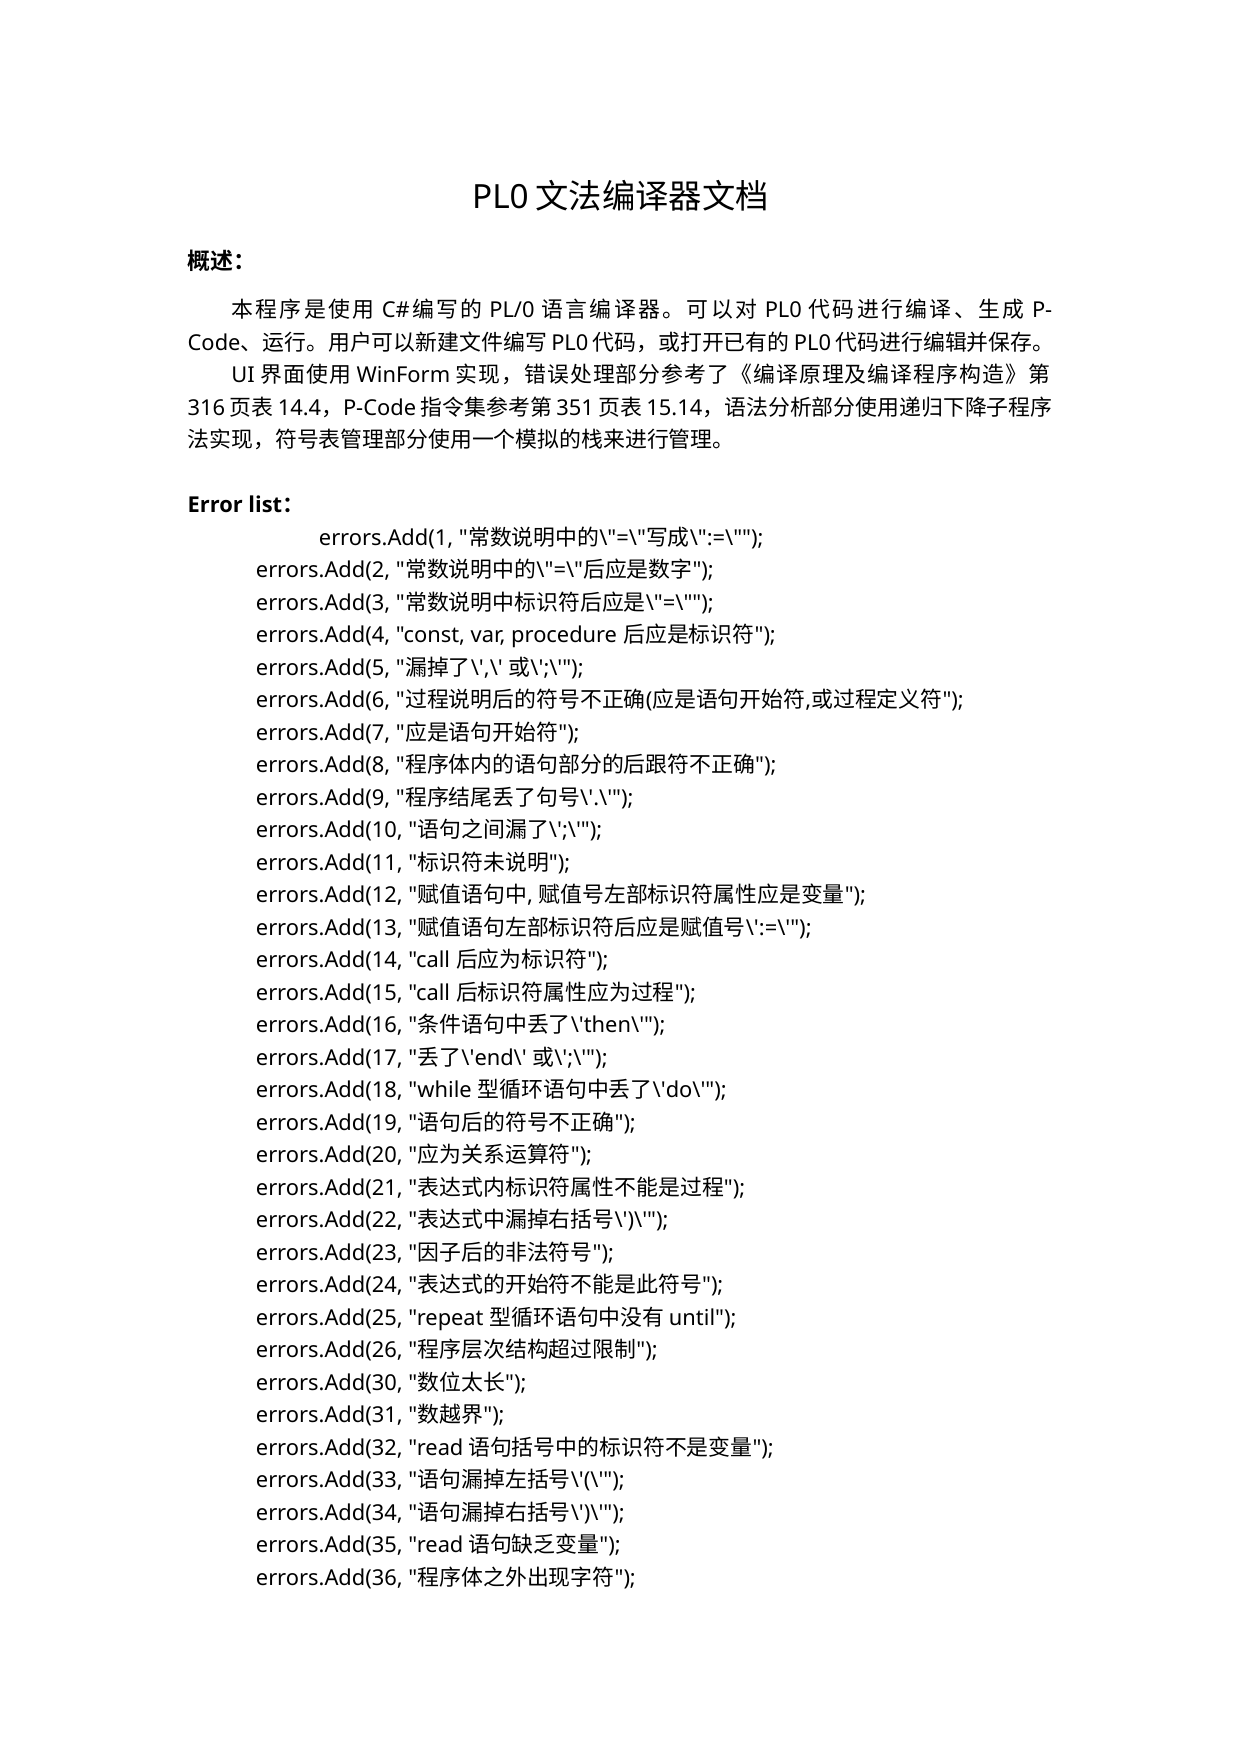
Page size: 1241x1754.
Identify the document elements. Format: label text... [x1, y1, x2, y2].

text errors.Add(19, "语句后的符号不正确"); [187, 1104, 1053, 1137]
text errors.Add(7, "应是语句开始符"); [187, 714, 1053, 747]
text errors.Add(32, "read语句括号中的标识符不是变量"); [187, 1429, 1053, 1462]
text errors.Add(13, "赋值语句左部标识符后应是赋值号\':=\'"); [187, 909, 1053, 942]
text errors.Add(23, "因子后的非法符号"); [187, 1234, 1053, 1267]
text errors.Add(8, "程序体内的语句部分的后跟符不正确"); [187, 747, 1053, 779]
text errors.Add(33, "语句漏掉左括号\'(\'"); [187, 1462, 1053, 1494]
text errors.Add(26, "程序层次结构超过限制"); [187, 1332, 1053, 1364]
text errors.Add(17, "丢了\'end\' 或\';\'"); [187, 1039, 1053, 1072]
text errors.Add(11, "标识符未说明"); [187, 844, 1053, 877]
text errors.Add(25, "repeat 型循环语句中没有until"); [187, 1299, 1053, 1332]
text errors.Add(3, "常数说明中标识符后应是\"=\""); [187, 584, 1053, 617]
text errors.Add(35, "read语句缺乏变量"); [187, 1527, 1053, 1559]
text 概述： [187, 227, 1053, 292]
text errors.Add(10, "语句之间漏了\';\'"); [187, 812, 1053, 844]
text errors.Add(16, "条件语句中丢了\'then\'"); [187, 1007, 1053, 1039]
text errors.Add(22, "表达式中漏掉右括号\')\'"); [187, 1202, 1053, 1234]
text Error list： [187, 487, 1053, 519]
text errors.Add(21, "表达式内标识符属性不能是过程"); [187, 1169, 1053, 1202]
text errors.Add(24, "表达式的开始符不能是此符号"); [187, 1267, 1053, 1299]
text errors.Add(15, "call 后标识符属性应为过程"); [187, 974, 1053, 1007]
text errors.Add(30, "数位太长"); [187, 1364, 1053, 1397]
text 本程序是使用C#编写的PL/0语言编译器。可以对PL0代码进行编译、生成P-Code、运行。用户可以新建文件编写PL0代码，或打开已有的PL0代码进行编辑并保存。 [187, 292, 1053, 357]
text errors.Add(34, "语句漏掉右括号\')\'"); [187, 1494, 1053, 1527]
text errors.Add(18, "while 型循环语句中丢了\'do\'"); [187, 1072, 1053, 1104]
text errors.Add(1, "常数说明中的\"=\"写成\":=\""); [275, 519, 1053, 552]
text errors.Add(20, "应为关系运算符"); [187, 1137, 1053, 1169]
text errors.Add(12, "赋值语句中, 赋值号左部标识符属性应是变量"); [187, 877, 1053, 909]
text errors.Add(4, "const, var, procedure 后应是标识符"); [187, 617, 1053, 649]
text errors.Add(6, "过程说明后的符号不正确(应是语句开始符,或过程定义符"); [187, 682, 1053, 714]
text errors.Add(5, "漏掉了\',\' 或\';\'"); [187, 649, 1053, 682]
text errors.Add(9, "程序结尾丢了句号\'.\'"); [187, 779, 1053, 812]
text PL0文法编译器文档 [187, 162, 1053, 227]
text errors.Add(31, "数越界"); [187, 1397, 1053, 1429]
text errors.Add(2, "常数说明中的\"=\"后应是数字"); [187, 552, 1053, 584]
text errors.Add(36, "程序体之外出现字符"); [187, 1559, 1053, 1592]
text UI界面使用WinForm实现，错误处理部分参考了《编译原理及编译程序构造》第316页表14.4，P-Code指令集参考第351页表15.14，语法分析部分使用递归下降子程序法实现，符号表管理部分使用一个模拟的栈来进行管理。 [187, 357, 1053, 454]
text errors.Add(14, "call 后应为标识符"); [187, 942, 1053, 974]
